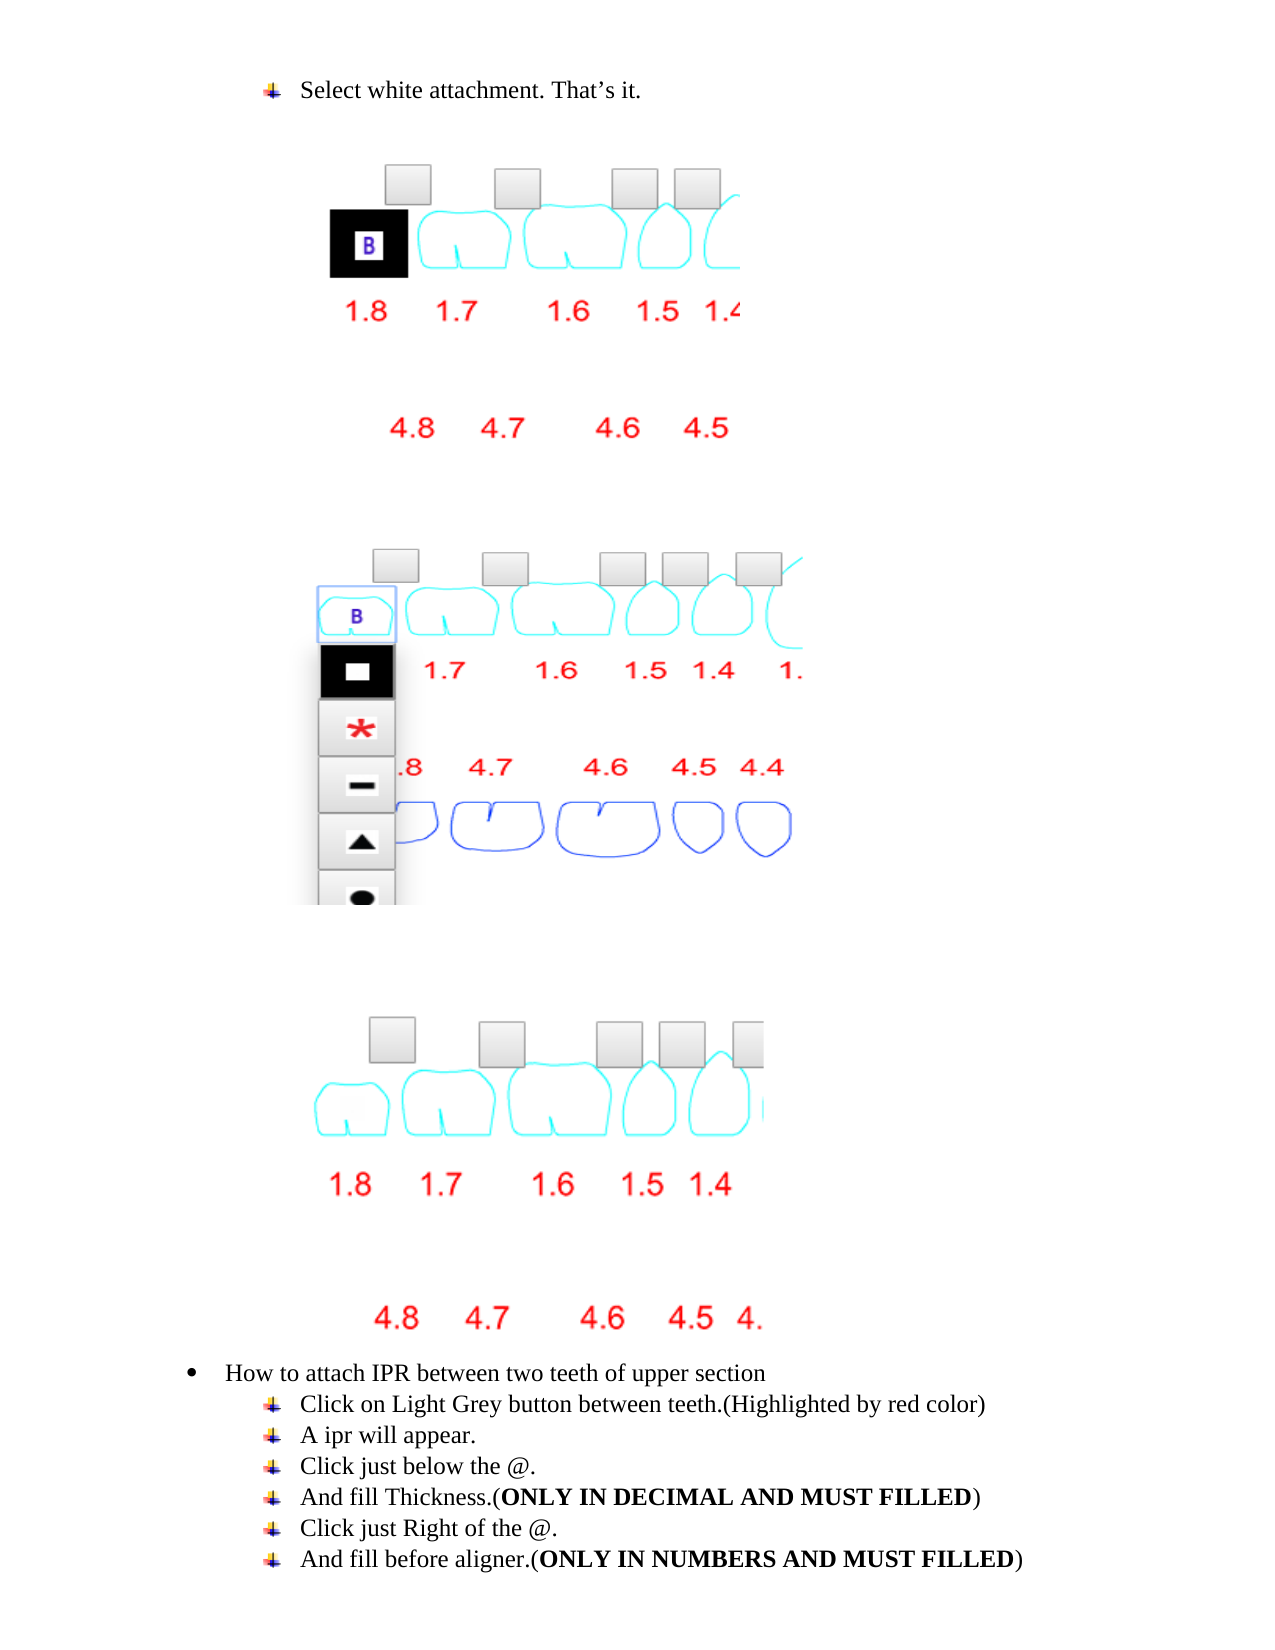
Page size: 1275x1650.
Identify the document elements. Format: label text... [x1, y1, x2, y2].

list Click just Right of the @. [262, 1513, 1200, 1542]
picture [263, 122, 740, 456]
picture [263, 1489, 281, 1506]
list Select white attachment. That’s it. [262, 75, 1200, 104]
picture [263, 1458, 281, 1475]
list And fill before aligner.(ONLY IN NUMBERS AND MUST FILLED) [262, 1544, 1200, 1573]
list A ipr will appear. [262, 1420, 1200, 1449]
picture [263, 1551, 281, 1568]
picture [258, 923, 764, 1339]
list Click on Light Grey button between teeth.(Highlighted by red color) [262, 1389, 1200, 1418]
picture [263, 1395, 281, 1413]
picture [257, 474, 803, 905]
list Click just below the @. [262, 1451, 1200, 1480]
picture [263, 1520, 281, 1537]
list How to attach IPR between two teeth of upper section [187, 1358, 1200, 1387]
picture [263, 81, 281, 99]
list And fill Thickness.(ONLY IN DECIMAL AND MUST FILLED) [262, 1482, 1200, 1511]
picture [263, 1426, 281, 1444]
